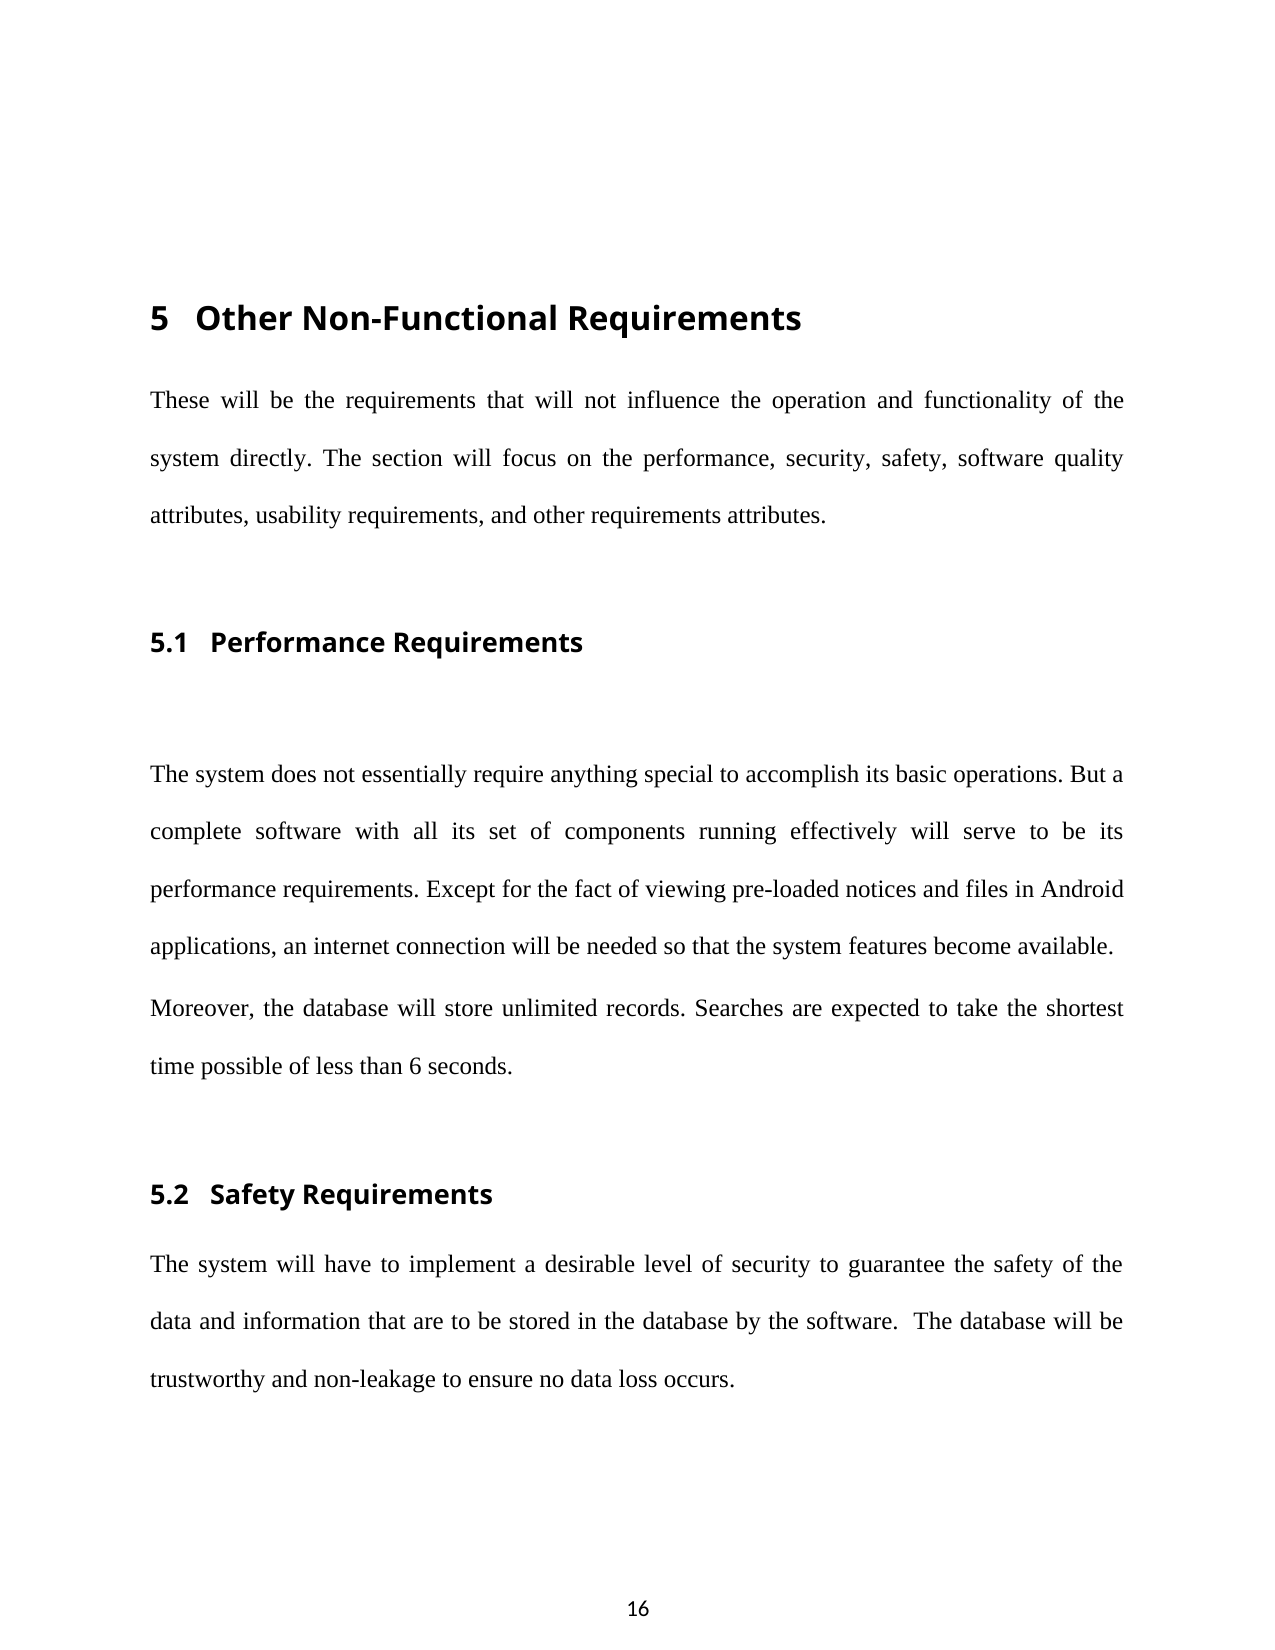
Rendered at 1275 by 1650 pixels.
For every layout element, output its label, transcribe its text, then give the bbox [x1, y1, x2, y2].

text These will be the requirements that will not influence the operation and functionality of the system directly. The section will focus on the performance, security, safety, software quality attributes, usability requirements, and other requirements attributes. [150, 385, 1125, 529]
subtitle Other Non-Functional Requirements [150, 294, 1125, 340]
subtitle Performance Requirements [150, 623, 1125, 660]
text The system will have to implement a desirable level of security to guarantee the safety of the data and information that are to be stored in the database by the software. The database will be trustworthy and non-leakage to ensure no data loss occurs. [150, 1249, 1125, 1393]
subtitle Safety Requirements [150, 1175, 1125, 1212]
text Moreover, the database will store unlimited records. Searches are expected to take the shortest time possible of less than 6 seconds. [150, 993, 1125, 1080]
text The system does not essentially require anything special to accomplish its basic operations. But a complete software with all its set of components running effectively will serve to be its performance requirements. Except for the fact of viewing pre-loaded notices and files in Android applications, an internet connection will be needed so that the system features become available. [150, 759, 1125, 960]
